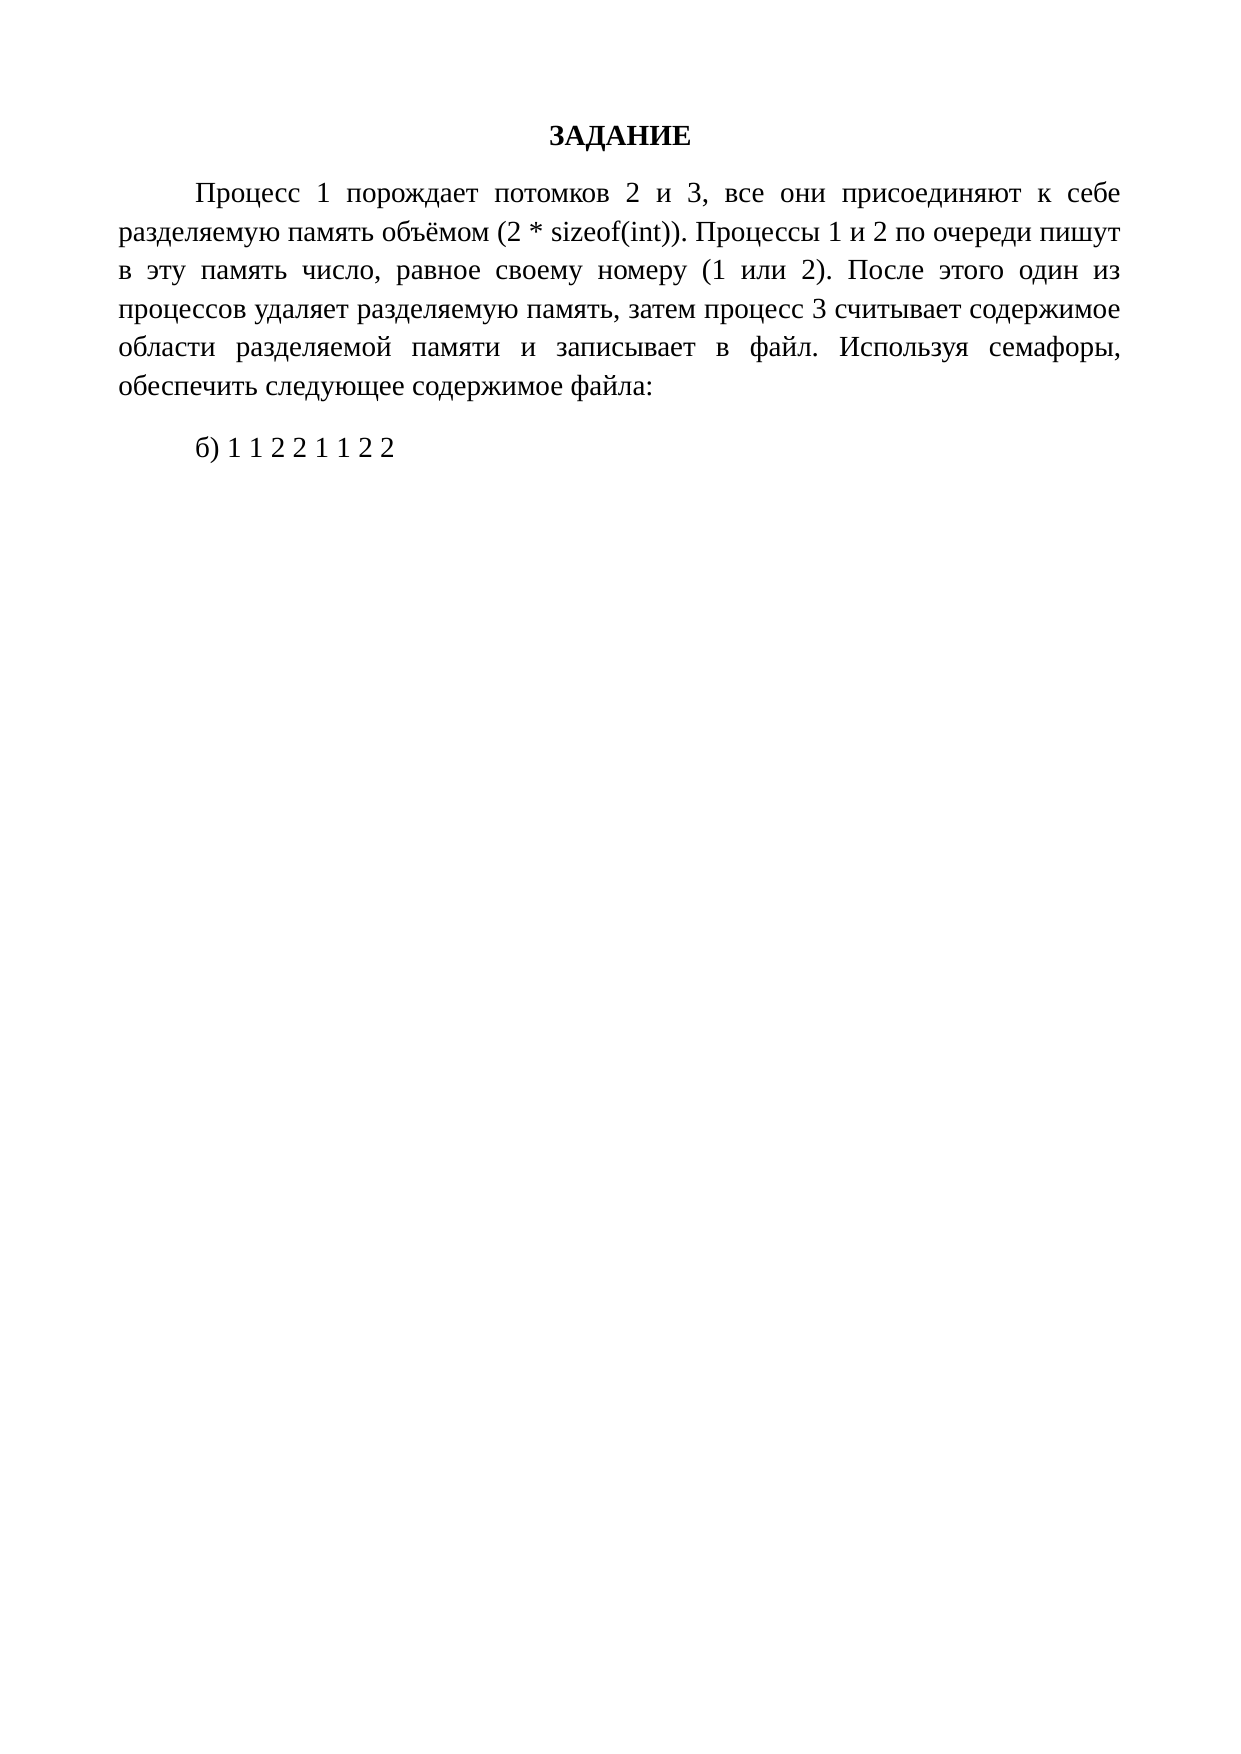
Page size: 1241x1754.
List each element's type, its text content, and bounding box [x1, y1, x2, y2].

text Задание [118, 118, 1122, 152]
text б) 1 1 2 2 1 1 2 2 [118, 430, 1122, 464]
text Процесс 1 порождает потомков 2 и 3, все они присоединяют к себе разделяемую память объёмом (2 * sizeof(int)). Процессы 1 и 2 по очереди пишут в эту память число, равное своему номеру (1 или 2). После этого один из процессов удаляет разделяемую память, затем процесс 3 считывает содержимое области разделяемой памяти и записывает в файл. Используя семафоры, обеспечить следующее содержимое файла: [118, 175, 1122, 402]
